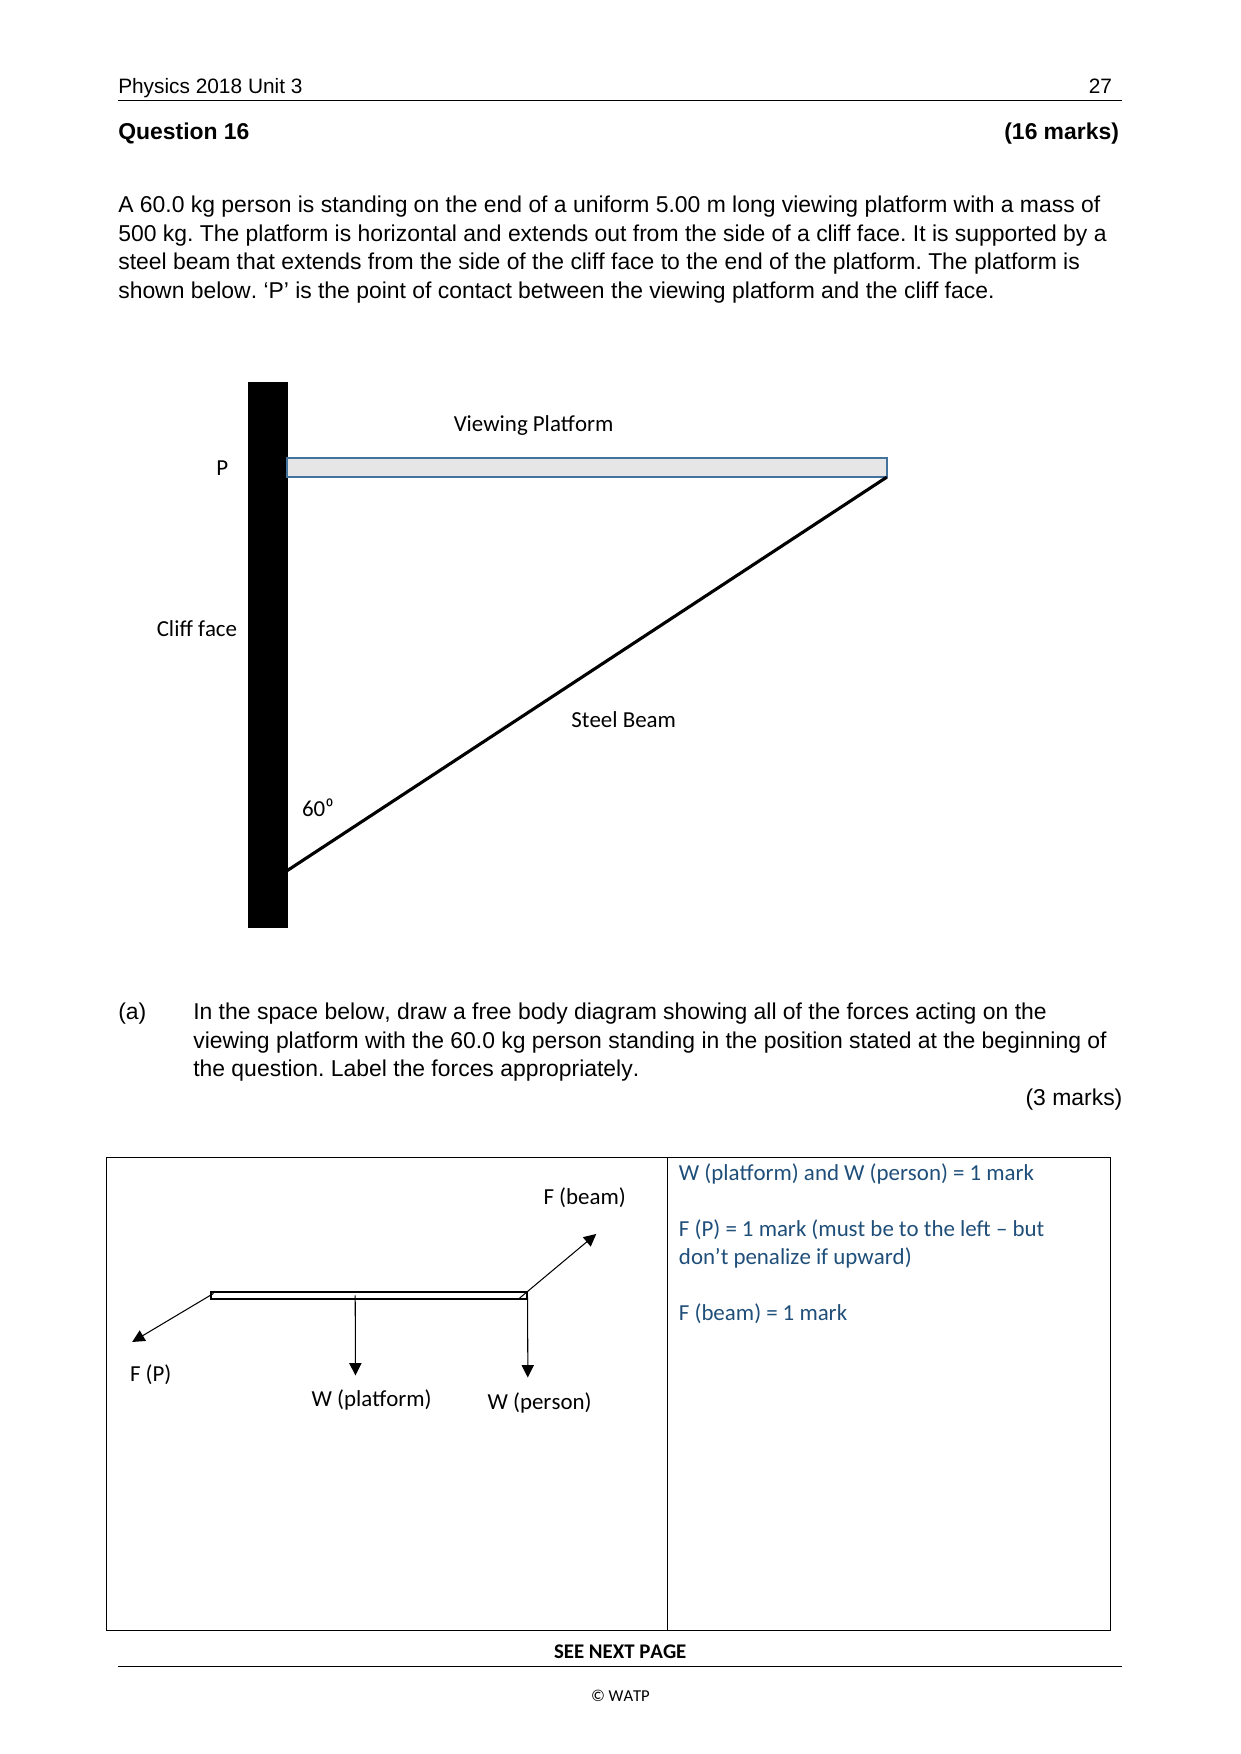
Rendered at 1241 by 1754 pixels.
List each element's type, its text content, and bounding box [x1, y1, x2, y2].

text A 60.0 kg person is standing on the end of a uniform 5.00 m long viewing platform with a mass of 500 kg. The platform is horizontal and extends out from the side of a cliff face. It is supported by a steel beam that extends from the side of the cliff face to the end of the platform. The platform is shown below. ‘P’ is the point of contact between the viewing platform and the cliff face. [118, 191, 1122, 303]
text Question 16 (16 marks) [118, 118, 1122, 144]
table_header W (platform) and W (person) = 1 mark F (P) = 1 mark (must be to the left – but don’t penalize if upward) F (beam) = 1 mark [668, 1158, 1110, 1630]
list In the space below, draw a free body diagram showing all of the forces acting on the viewing platform with the 60.0 kg person standing in the position stated at the beginning of the question. Label the forces appropriately. [118, 998, 1122, 1082]
table_header [107, 1158, 667, 1630]
list (3 marks) [193, 1084, 1122, 1110]
